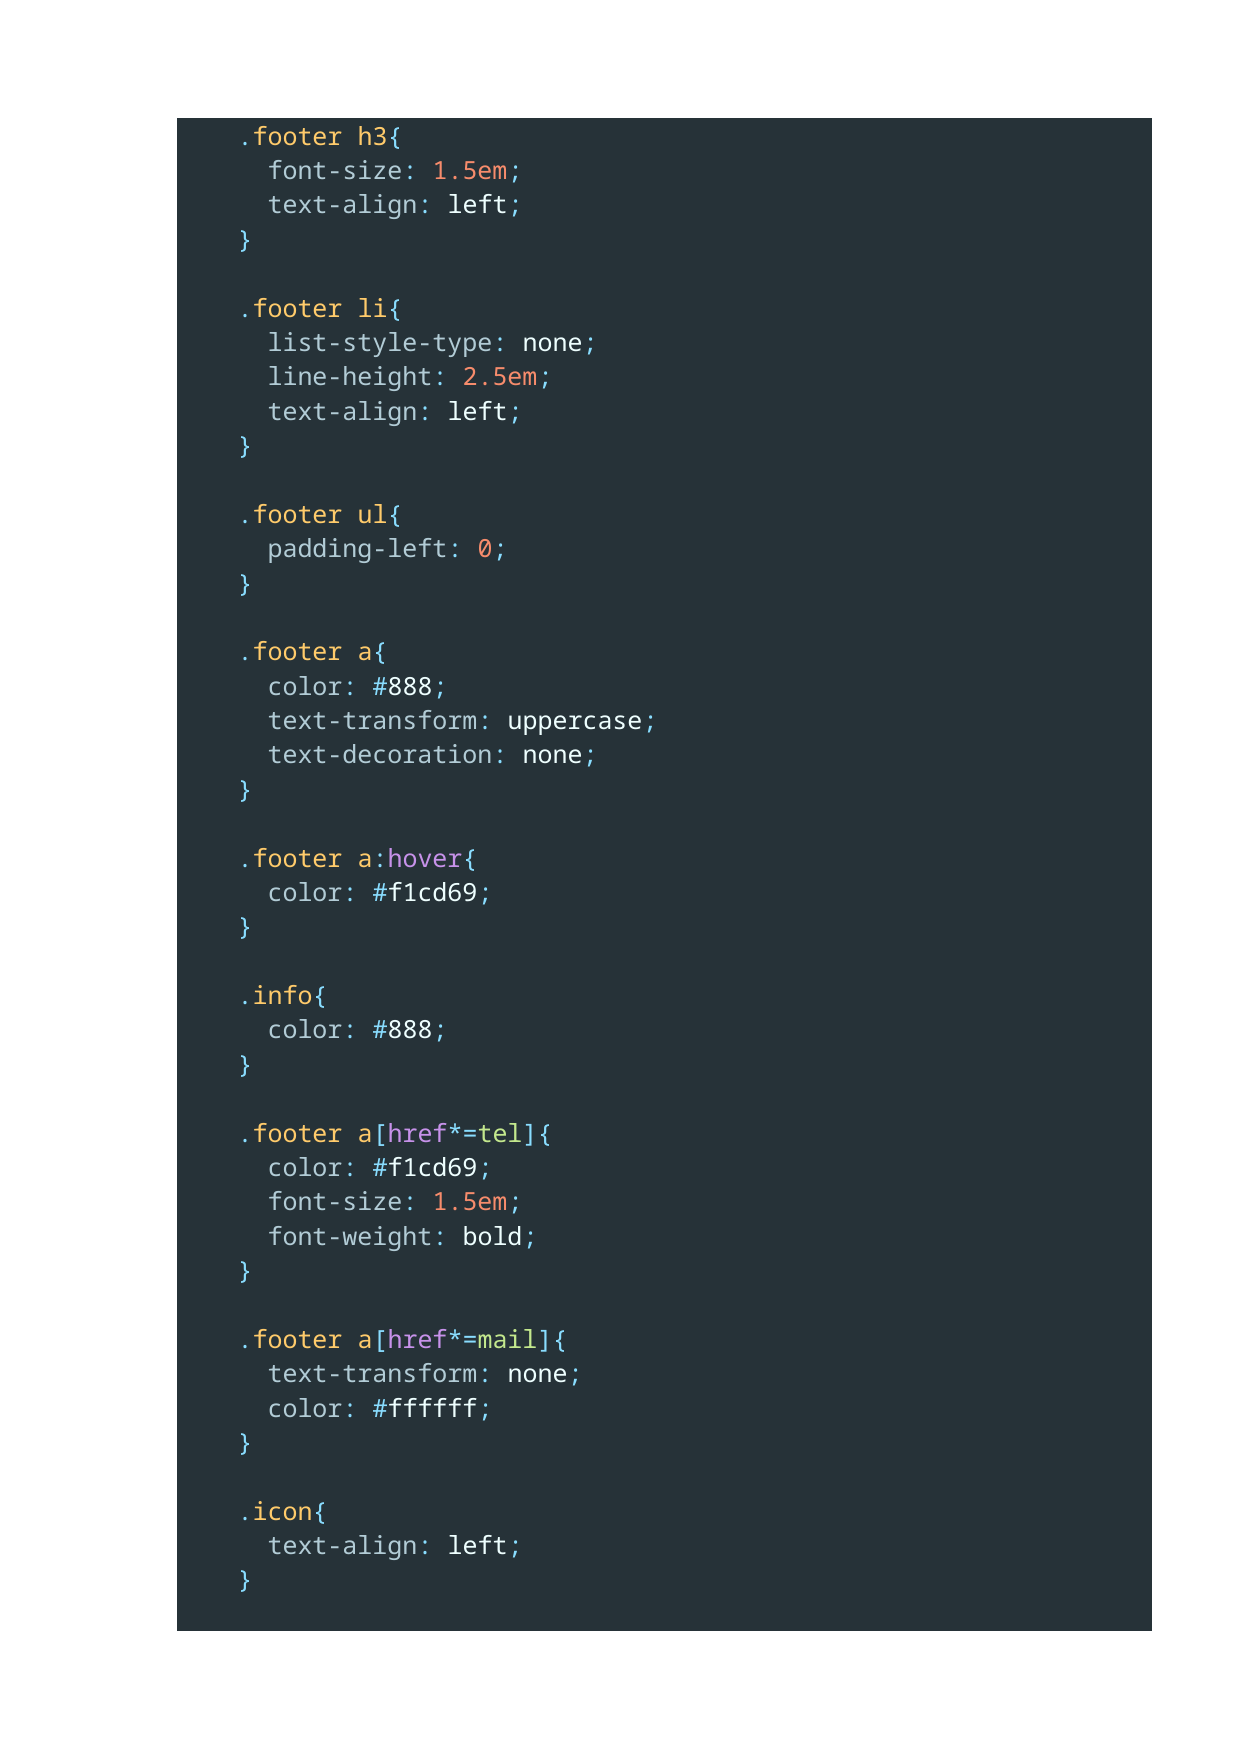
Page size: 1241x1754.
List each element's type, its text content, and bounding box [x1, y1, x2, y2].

text list-style-type: none; [177, 324, 1152, 359]
text text-align: left; [177, 187, 1152, 221]
text text-align: left; [177, 393, 1152, 427]
text .footer li{ [177, 290, 1152, 324]
text text-align: left; [177, 1527, 1152, 1562]
text color: #888; [177, 668, 1152, 702]
text .footer a{ [177, 634, 1152, 668]
text } [177, 427, 1152, 462]
text color: #888; [177, 1012, 1152, 1046]
text .icon{ [177, 1493, 1152, 1527]
text } [177, 771, 1152, 806]
text text-decoration: none; [177, 737, 1152, 771]
text .footer h3{ [177, 118, 1152, 152]
text .footer a[href*=mail]{ [177, 1321, 1152, 1356]
text } [177, 1562, 1152, 1596]
text } [177, 1046, 1152, 1081]
text color: #f1cd69; [177, 874, 1152, 909]
text text-transform: none; [177, 1356, 1152, 1390]
text .footer a:hover{ [177, 840, 1152, 874]
text text-transform: uppercase; [177, 702, 1152, 737]
text font-weight: bold; [177, 1218, 1152, 1252]
text } [177, 1252, 1152, 1287]
text font-size: 1.5em; [177, 1184, 1152, 1218]
text } [177, 221, 1152, 256]
text .footer ul{ [177, 496, 1152, 531]
text } [177, 909, 1152, 943]
text line-height: 2.5em; [177, 359, 1152, 393]
text } [177, 565, 1152, 599]
text color: #f1cd69; [177, 1149, 1152, 1184]
text .footer a[href*=tel]{ [177, 1115, 1152, 1149]
text } [177, 1424, 1152, 1459]
text padding-left: 0; [177, 531, 1152, 565]
text color: #ffffff; [177, 1390, 1152, 1424]
text .info{ [177, 977, 1152, 1012]
text font-size: 1.5em; [177, 152, 1152, 187]
